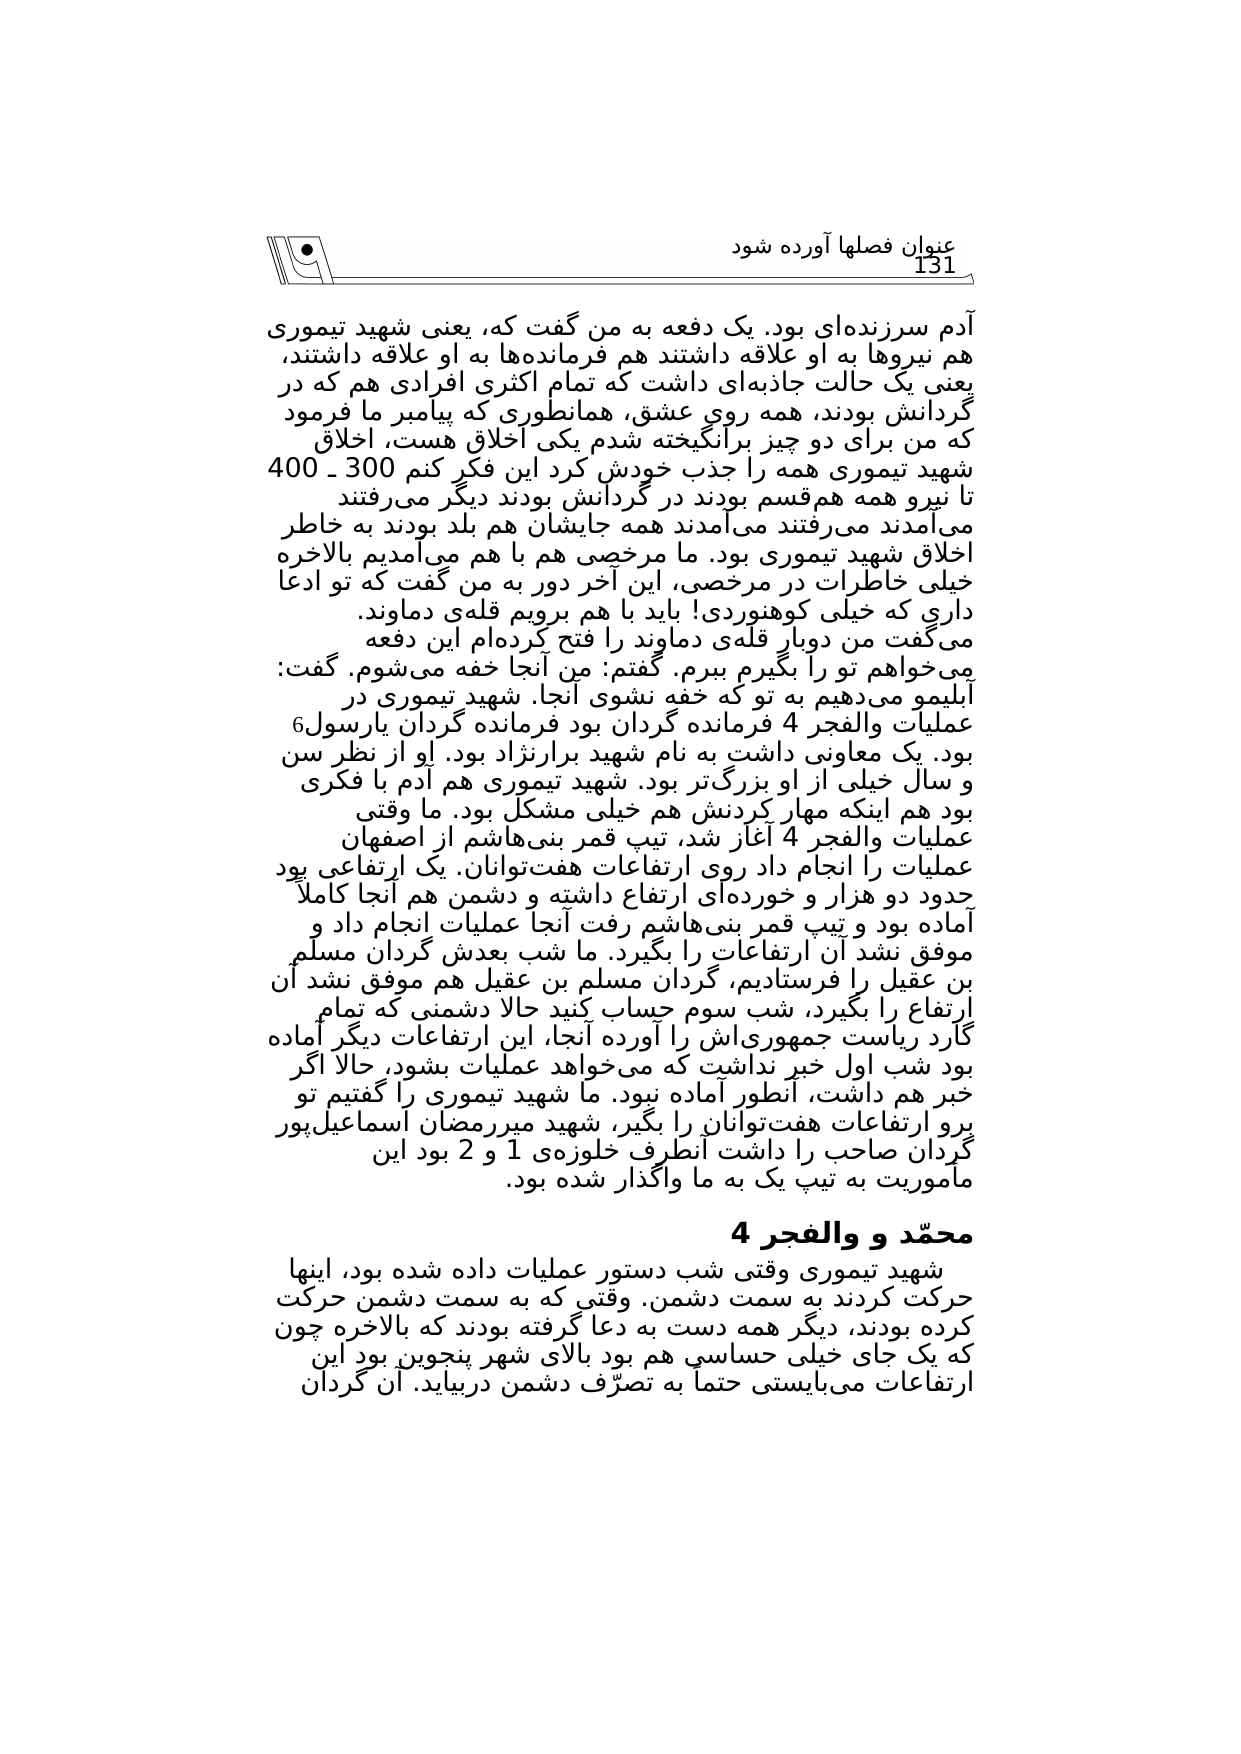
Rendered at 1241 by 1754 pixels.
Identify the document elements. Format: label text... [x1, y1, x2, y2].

picture [841, 236, 858, 251]
subtitle محمّد و والفجر 4 [266, 1219, 974, 1250]
picture [266, 236, 975, 285]
